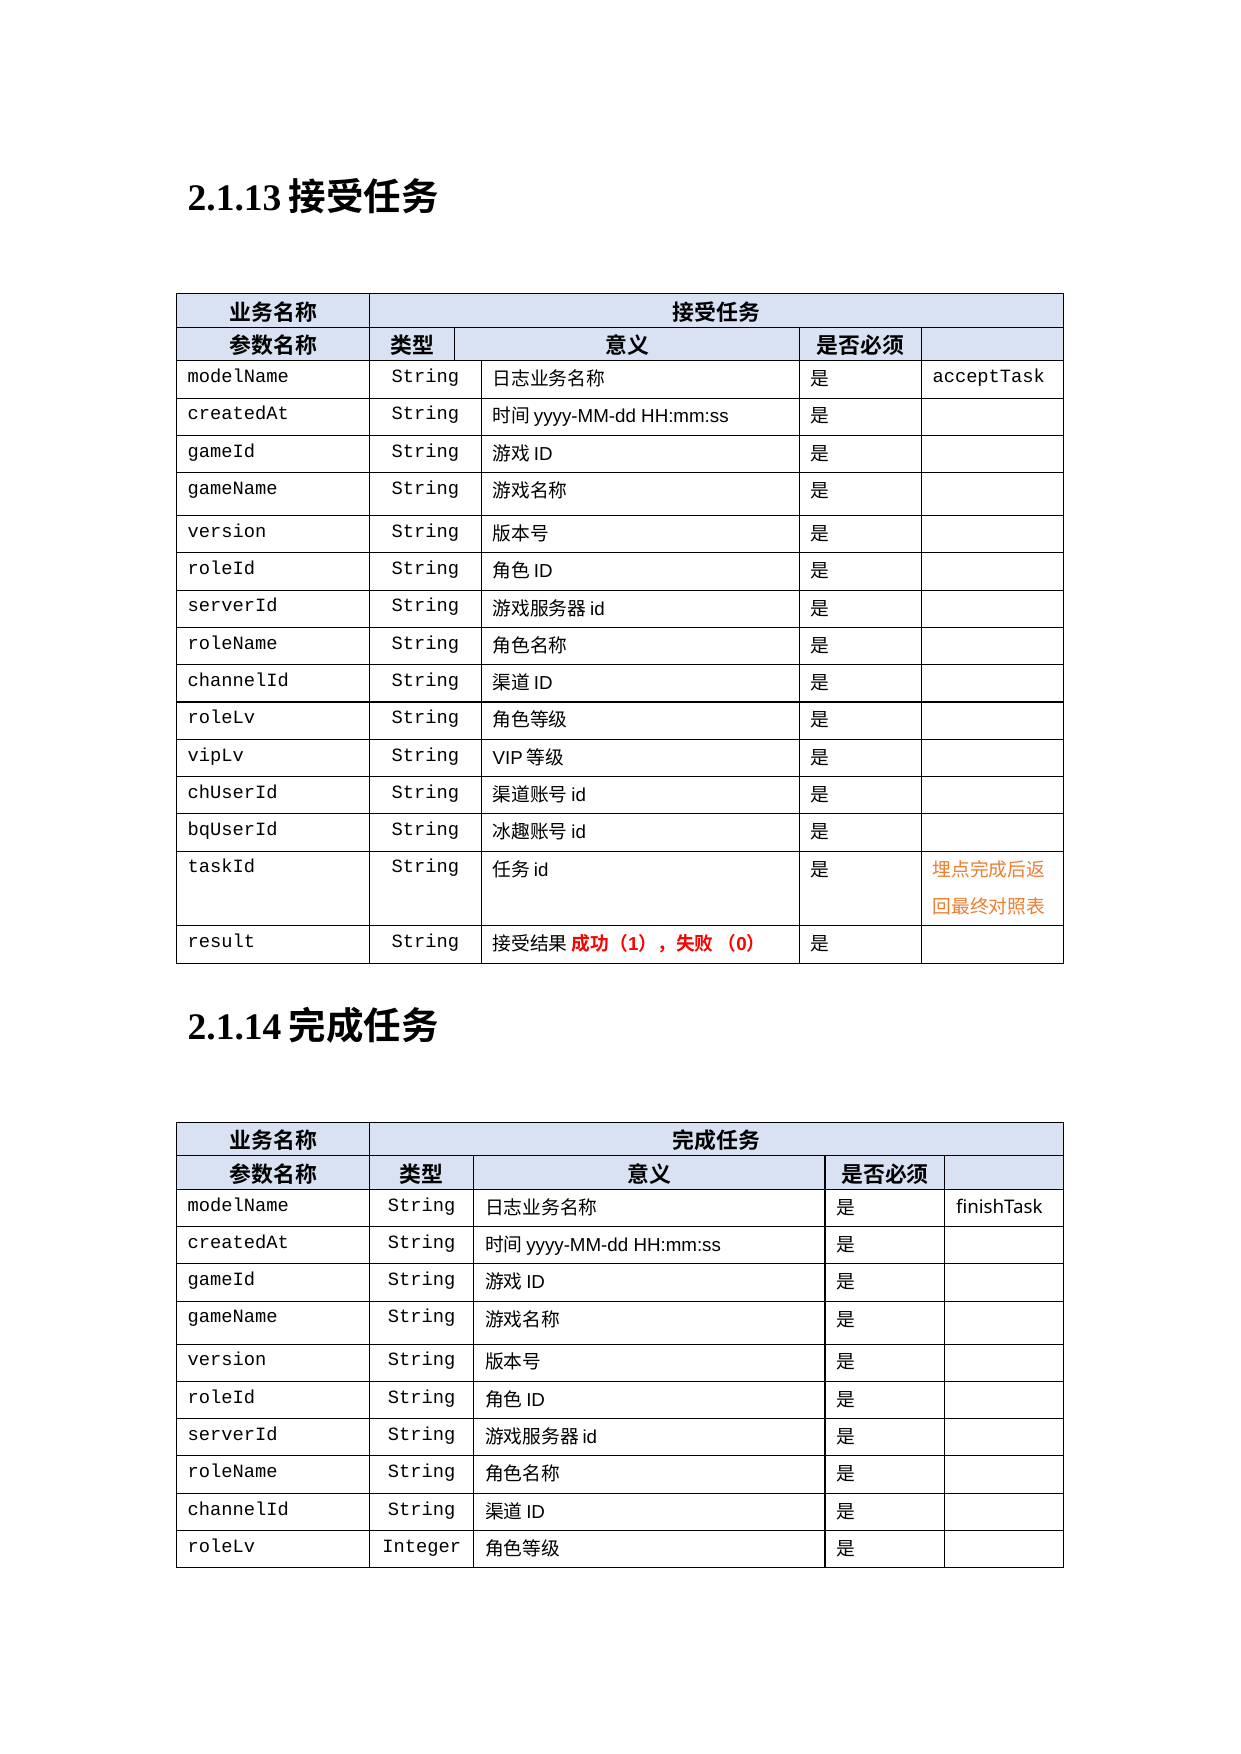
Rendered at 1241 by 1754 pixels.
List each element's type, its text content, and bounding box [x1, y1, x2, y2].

table_cell 意义 [474, 1156, 824, 1189]
table_cell 角色等级 [482, 703, 799, 739]
table_cell [922, 814, 1063, 851]
table_cell 类型 [370, 328, 454, 360]
table_cell 角色ID [482, 553, 799, 589]
table_cell [922, 436, 1063, 472]
table_cell 是 [800, 399, 921, 435]
table_cell version [177, 1345, 369, 1381]
table_cell [922, 473, 1063, 515]
table_cell 角色等级 [474, 1531, 824, 1567]
table_cell vipLv [177, 740, 369, 776]
table_cell 渠道ID [474, 1494, 824, 1530]
table_cell serverId [177, 591, 369, 627]
table_cell [922, 740, 1063, 776]
table_cell 是 [800, 473, 921, 515]
table_cell String [370, 516, 481, 552]
table_cell String [370, 703, 481, 739]
table_cell [922, 553, 1063, 589]
table_cell createdAt [177, 1227, 369, 1263]
table_cell 版本号 [474, 1345, 824, 1381]
table_cell 是 [800, 852, 921, 925]
table_cell result [177, 926, 369, 962]
table_cell 日志业务名称 [474, 1190, 824, 1226]
table_cell createdAt [177, 399, 369, 435]
table_cell 是 [800, 361, 921, 397]
table_cell 是 [826, 1190, 944, 1226]
table_cell 是 [826, 1419, 944, 1455]
table_cell serverId [177, 1419, 369, 1455]
table_cell String [370, 553, 481, 589]
table_cell [945, 1302, 1063, 1343]
table_cell String [370, 399, 481, 435]
table_cell 参数名称 [177, 1156, 369, 1189]
table_cell 渠道账号id [482, 777, 799, 813]
table_cell String [370, 1345, 473, 1381]
table_cell [945, 1382, 1063, 1418]
table_cell 版本号 [482, 516, 799, 552]
table_cell String [370, 777, 481, 813]
table_cell [945, 1264, 1063, 1301]
table_cell 是否必须 [826, 1156, 944, 1189]
table_cell gameName [177, 473, 369, 515]
table_cell [945, 1494, 1063, 1530]
table_cell String [370, 926, 481, 962]
table_cell String [370, 628, 481, 664]
table_cell String [370, 852, 481, 925]
table_cell 是 [826, 1264, 944, 1301]
subtitle 2.1.14完成任务 [187, 991, 1053, 1056]
table_header 业务名称 [177, 1123, 369, 1155]
table_cell 是 [800, 628, 921, 664]
table_cell [945, 1531, 1063, 1567]
table_cell roleId [177, 1382, 369, 1418]
table_cell 是 [826, 1302, 944, 1343]
table_cell String [370, 740, 481, 776]
table_cell String [370, 1494, 473, 1530]
table_cell [922, 399, 1063, 435]
table_cell bqUserId [177, 814, 369, 851]
table_cell [945, 1156, 1063, 1189]
table_cell acceptTask [922, 361, 1063, 397]
table_cell String [370, 1456, 473, 1493]
table_cell [945, 1456, 1063, 1493]
table_cell chUserId [177, 777, 369, 813]
table_cell channelId [177, 1494, 369, 1530]
table_cell [922, 703, 1063, 739]
table_cell channelId [177, 665, 369, 701]
table_cell 是 [800, 777, 921, 813]
table_cell String [370, 1190, 473, 1226]
table_cell 参数名称 [177, 328, 369, 360]
table_cell 渠道ID [482, 665, 799, 701]
table_cell String [370, 1227, 473, 1263]
table_cell gameName [177, 1302, 369, 1343]
table_cell String [370, 1382, 473, 1418]
table_cell finishTask [945, 1190, 1063, 1226]
table_cell 时间yyyy-MM-dd HH:mm:ss [482, 399, 799, 435]
table_cell 是 [800, 703, 921, 739]
table_cell [945, 1227, 1063, 1263]
table_cell 游戏服务器id [482, 591, 799, 627]
table_cell String [370, 1419, 473, 1455]
table_cell 埋点完成后返回最终对照表 [922, 852, 1063, 925]
table_cell VIP等级 [482, 740, 799, 776]
table_cell 是 [800, 516, 921, 552]
table_cell 是 [800, 553, 921, 589]
table_cell 游戏ID [482, 436, 799, 472]
table_cell 日志业务名称 [482, 361, 799, 397]
table_cell 时间yyyy-MM-dd HH:mm:ss [474, 1227, 824, 1263]
table_cell 游戏名称 [482, 473, 799, 515]
table_cell [922, 328, 1063, 360]
table_cell [945, 1345, 1063, 1381]
table_cell String [370, 1302, 473, 1343]
table_cell 任务id [482, 852, 799, 925]
table_cell 类型 [370, 1156, 473, 1189]
table_cell 游戏服务器id [474, 1419, 824, 1455]
table_header 完成任务 [370, 1123, 1063, 1155]
table_cell 冰趣账号id [482, 814, 799, 851]
table_cell 是 [800, 926, 921, 962]
table_cell [922, 777, 1063, 813]
table_cell taskId [177, 852, 369, 925]
table_cell 是 [826, 1382, 944, 1418]
table_cell 角色名称 [482, 628, 799, 664]
table_cell modelName [177, 361, 369, 397]
table_cell 是 [826, 1456, 944, 1493]
table_cell roleId [177, 553, 369, 589]
table_cell 角色名称 [474, 1456, 824, 1493]
table_cell 是 [826, 1531, 944, 1567]
table_cell String [370, 814, 481, 851]
table_cell [922, 591, 1063, 627]
table_cell [922, 926, 1063, 962]
table_cell [922, 628, 1063, 664]
subtitle 2.1.13接受任务 [187, 162, 1053, 227]
table_cell 角色ID [474, 1382, 824, 1418]
table_cell 是 [800, 665, 921, 701]
table_header 接受任务 [370, 294, 1063, 327]
table_cell roleName [177, 1456, 369, 1493]
table_cell String [370, 665, 481, 701]
table_header 业务名称 [177, 294, 369, 327]
table_cell String [370, 1264, 473, 1301]
table_cell modelName [177, 1190, 369, 1226]
table_cell roleName [177, 628, 369, 664]
table_cell String [370, 436, 481, 472]
table_cell 游戏ID [474, 1264, 824, 1301]
table_cell 意义 [455, 328, 799, 360]
table_cell String [370, 361, 481, 397]
table_cell [922, 665, 1063, 701]
table_cell 是 [800, 740, 921, 776]
table_cell gameId [177, 1264, 369, 1301]
table_cell roleLv [177, 703, 369, 739]
table_cell [922, 516, 1063, 552]
table_cell version [177, 516, 369, 552]
table_cell 是 [800, 591, 921, 627]
table_cell String [370, 591, 481, 627]
table_cell gameId [177, 436, 369, 472]
table_cell 是否必须 [800, 328, 921, 360]
table_cell String [370, 473, 481, 515]
table_cell 是 [800, 436, 921, 472]
table_cell roleLv [177, 1531, 369, 1567]
table_cell 接受结果 成功（1），失败 （0） [482, 926, 799, 962]
table_cell [945, 1419, 1063, 1455]
table_cell 是 [826, 1227, 944, 1263]
table_cell 是 [826, 1345, 944, 1381]
table_cell 是 [800, 814, 921, 851]
table_cell 是 [826, 1494, 944, 1530]
table_cell Integer [370, 1531, 473, 1567]
table_cell 游戏名称 [474, 1302, 824, 1343]
